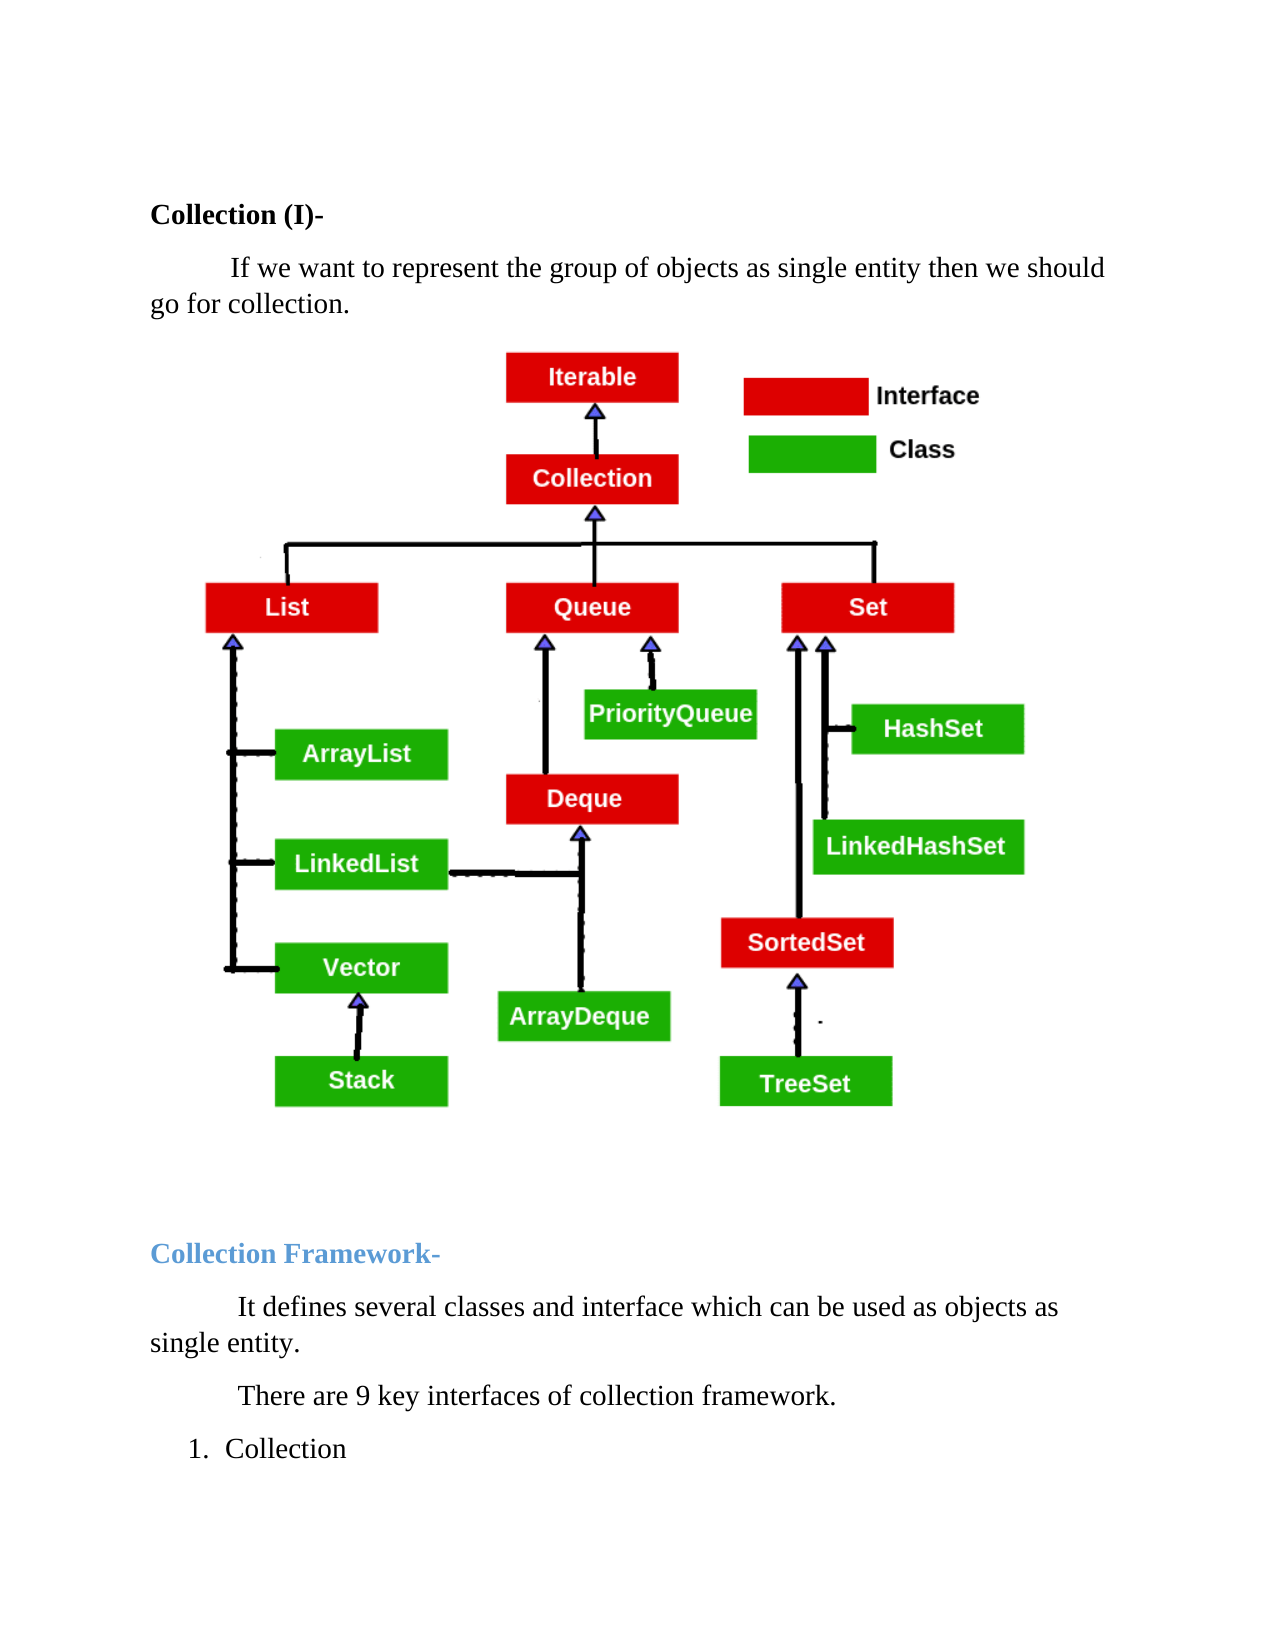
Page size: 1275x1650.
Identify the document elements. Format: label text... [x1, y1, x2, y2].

text Collection Framework- [150, 1237, 1125, 1270]
text It defines several classes and interface which can be used as objects as single entity. [150, 1289, 1125, 1359]
picture [150, 338, 1114, 1165]
text If we want to represent the group of objects as single entity then we should go for collection. [150, 250, 1125, 319]
list Collection [187, 1431, 1125, 1465]
text Collection (I)- [150, 197, 1125, 230]
text There are 9 key interfaces of collection framework. [150, 1378, 1125, 1412]
